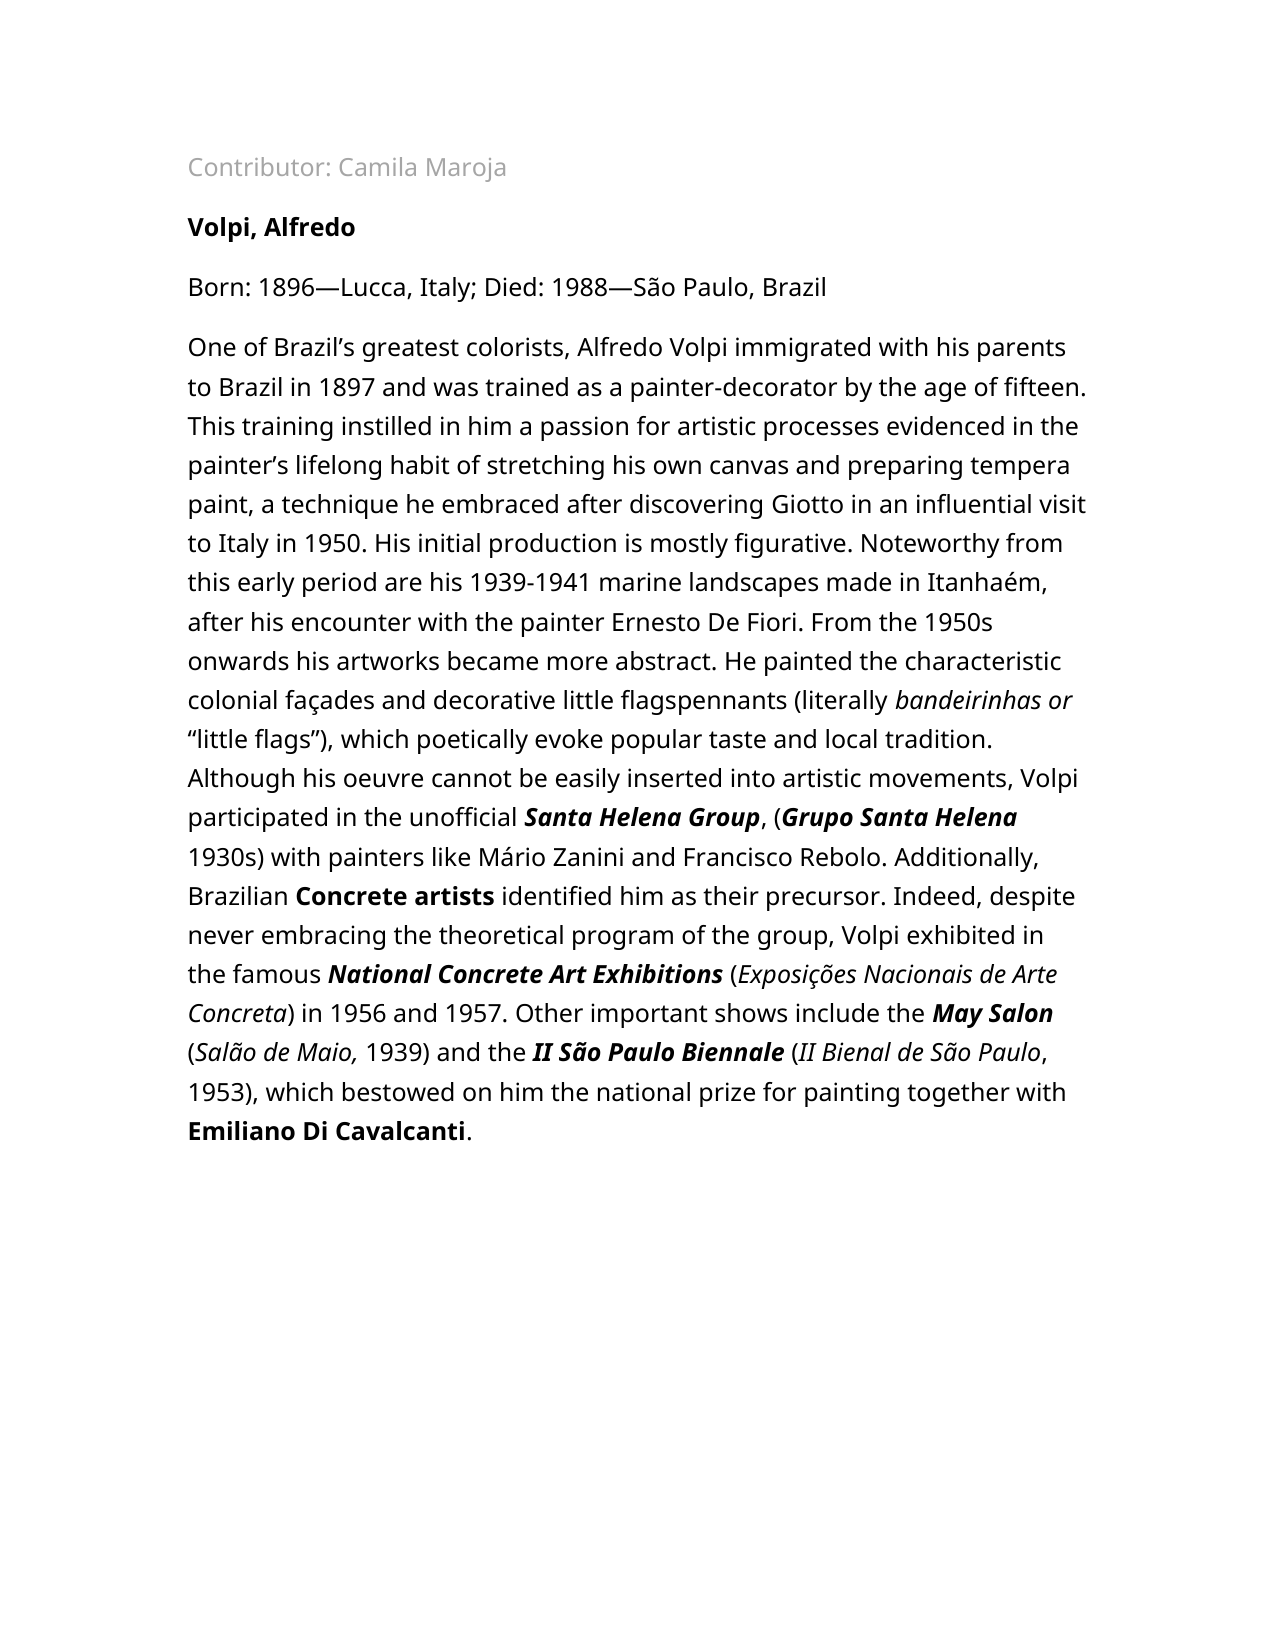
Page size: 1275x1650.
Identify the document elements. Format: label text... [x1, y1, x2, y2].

text Born: 1896—Lucca, Italy; Died: 1988—São Paulo, Brazil [187, 270, 1087, 304]
text Volpi, Alfredo [187, 210, 1087, 244]
text One of Brazil’s greatest colorists, Alfredo Volpi immigrated with his parents to Brazil in 1897 and was trained as a painter-decorator by the age of fifteen. This training instilled in him a passion for artistic processes evidenced in the painter’s lifelong habit of stretching his own canvas and preparing tempera paint, a technique he embraced after discovering Giotto in an influential visit to Italy in 1950. His initial production is mostly figurative. Noteworthy from this early period are his 1939-1941 marine landscapes made in Itanhaém, after his encounter with the painter Ernesto De Fiori. From the 1950s onwards his artworks became more abstract. He painted the characteristic colonial façades and decorative little flagspennants (literally bandeirinhas or “little flags”), which poetically evoke popular taste and local tradition. Although his oeuvre cannot be easily inserted into artistic movements, Volpi participated in the unofficial Santa Helena Group, (Grupo Santa Helena 1930s) with painters like Mário Zanini and Francisco Rebolo. Additionally, Brazilian Concrete artists identified him as their precursor. Indeed, despite never embracing the theoretical program of the group, Volpi exhibited in the famous National Concrete Art Exhibitions (Exposições Nacionais de Arte Concreta) in 1956 and 1957. Other important shows include the May Salon (Salão de Maio, 1939) and the II São Paulo Biennale (II Bienal de São Paulo, 1953), which bestowed on him the national prize for painting together with Emiliano Di Cavalcanti. [187, 330, 1087, 1147]
text Contributor: Camila Maroja [187, 150, 1087, 184]
